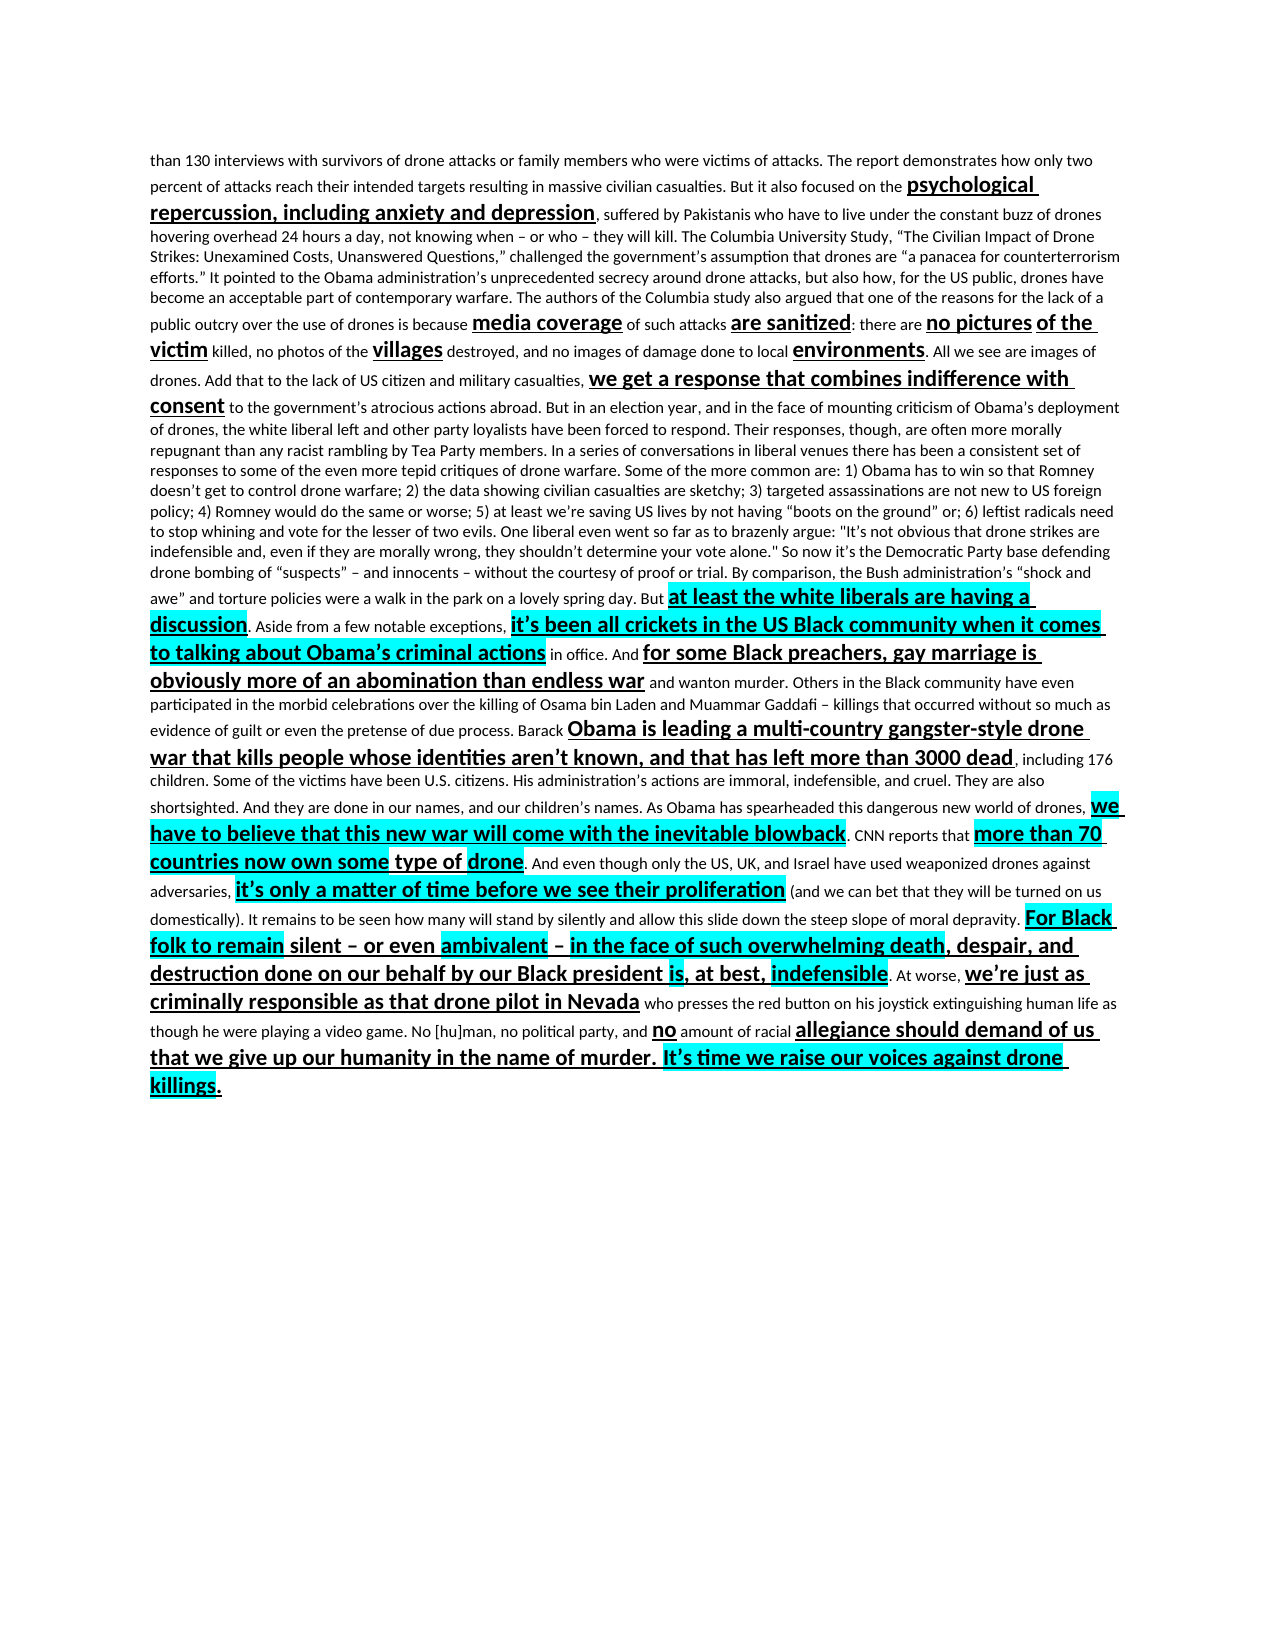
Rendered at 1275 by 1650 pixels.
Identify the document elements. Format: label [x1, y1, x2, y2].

text [150, 150, 1125, 1099]
